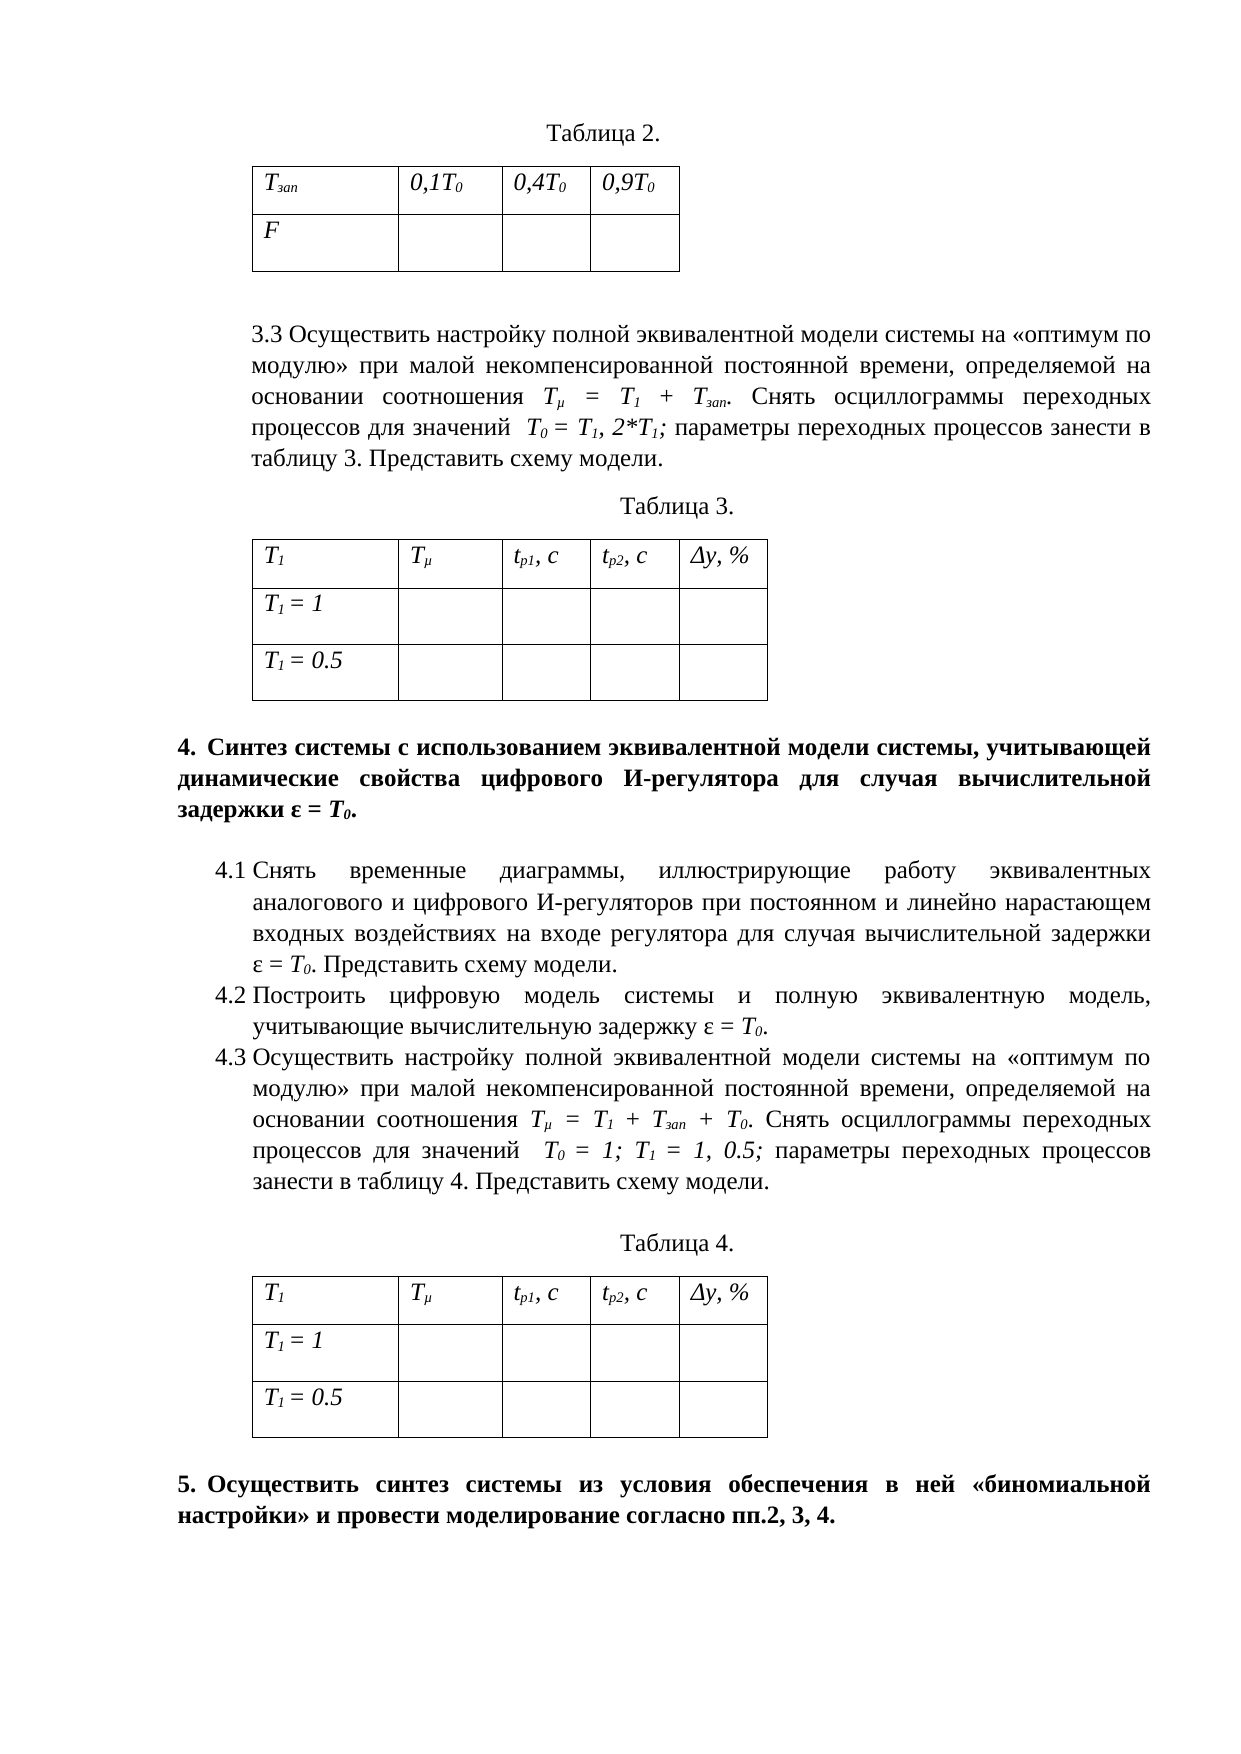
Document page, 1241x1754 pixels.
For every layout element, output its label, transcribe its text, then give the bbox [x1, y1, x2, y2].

table_header Тзап [253, 167, 398, 214]
table_header Δу, % [680, 540, 767, 587]
table_cell Т1 = 1 [253, 1325, 398, 1381]
table_cell [680, 1325, 767, 1381]
table_cell [503, 215, 590, 271]
table_cell [399, 215, 502, 271]
table_cell [591, 645, 679, 700]
list Таблица 3. [546, 491, 1152, 520]
table_header Т1 [253, 540, 398, 587]
table_header tp2, с [591, 540, 679, 587]
table_header Т1 [253, 1277, 398, 1324]
table_cell [591, 215, 679, 271]
table_cell [503, 645, 590, 700]
table_header 0,4Т0 [503, 167, 590, 214]
table_header 0,9Т0 [591, 167, 679, 214]
list Снять временные диаграммы, иллюстрирующие работу эквивалентных аналогового и цифрового И-регуляторов при постоянном и линейно нарастающем входных воздействиях на входе регулятора для случая вычислительной задержки ε = Т0. Представить схему модели. [215, 856, 1152, 977]
table_cell Т1 = 0.5 [253, 1382, 398, 1437]
table_header Тµ [399, 540, 502, 587]
table_cell [399, 1382, 502, 1437]
table_cell [399, 1325, 502, 1381]
text 3.3 Осуществить настройку полной эквивалентной модели системы на «оптимум по модулю» при малой некомпенсированной постоянной времени, определяемой на основании соотношения Тµ = Т1 + Тзап. Снять осциллограммы переходных процессов для значений Т0 = T1, 2*T1; параметры переходных процессов занести в таблицу 3. Представить схему модели. [251, 319, 1152, 472]
list Осуществить настройку полной эквивалентной модели системы на «оптимум по модулю» при малой некомпенсированной постоянной времени, определяемой на основании соотношения Тµ = Т1 + Тзап + Т0. Снять осциллограммы переходных процессов для значений Т0 = 1; Т1 = 1, 0.5; параметры переходных процессов занести в таблицу 4. Представить схему модели. [215, 1042, 1152, 1195]
table_header Тµ [399, 1277, 502, 1324]
table_header Δу, % [680, 1277, 767, 1324]
list Таблица 4. [547, 1228, 1152, 1257]
table_cell [591, 1325, 679, 1381]
table_header tp1, с [503, 540, 590, 587]
list Синтез системы с использованием эквивалентной модели системы, учитывающей динамические свойства цифрового И-регулятора для случая вычислительной задержки ε = Т0. [177, 732, 1152, 823]
table_header 0,1Т0 [399, 167, 502, 214]
table_cell F [253, 215, 398, 271]
table_cell Т1 = 1 [253, 589, 398, 644]
list Таблица 2. [472, 118, 1152, 147]
table_cell [399, 645, 502, 700]
table_cell Т1 = 0.5 [253, 645, 398, 700]
table_cell [680, 645, 767, 700]
table_cell [591, 589, 679, 644]
table_cell [399, 589, 502, 644]
table_header tp2, с [591, 1277, 679, 1324]
table_cell [591, 1382, 679, 1437]
table_cell [680, 1382, 767, 1437]
list Построить цифровую модель системы и полную эквивалентную модель, учитывающие вычислительную задержку ε = Т0. [215, 980, 1152, 1039]
table_cell [503, 589, 590, 644]
list Осуществить синтез системы из условия обеспечения в ней «биномиальной настройки» и провести моделирование согласно пп.2, 3, 4. [177, 1469, 1152, 1529]
table_header tp1, с [503, 1277, 590, 1324]
table_cell [503, 1382, 590, 1437]
table_cell [680, 589, 767, 644]
table_cell [503, 1325, 590, 1381]
